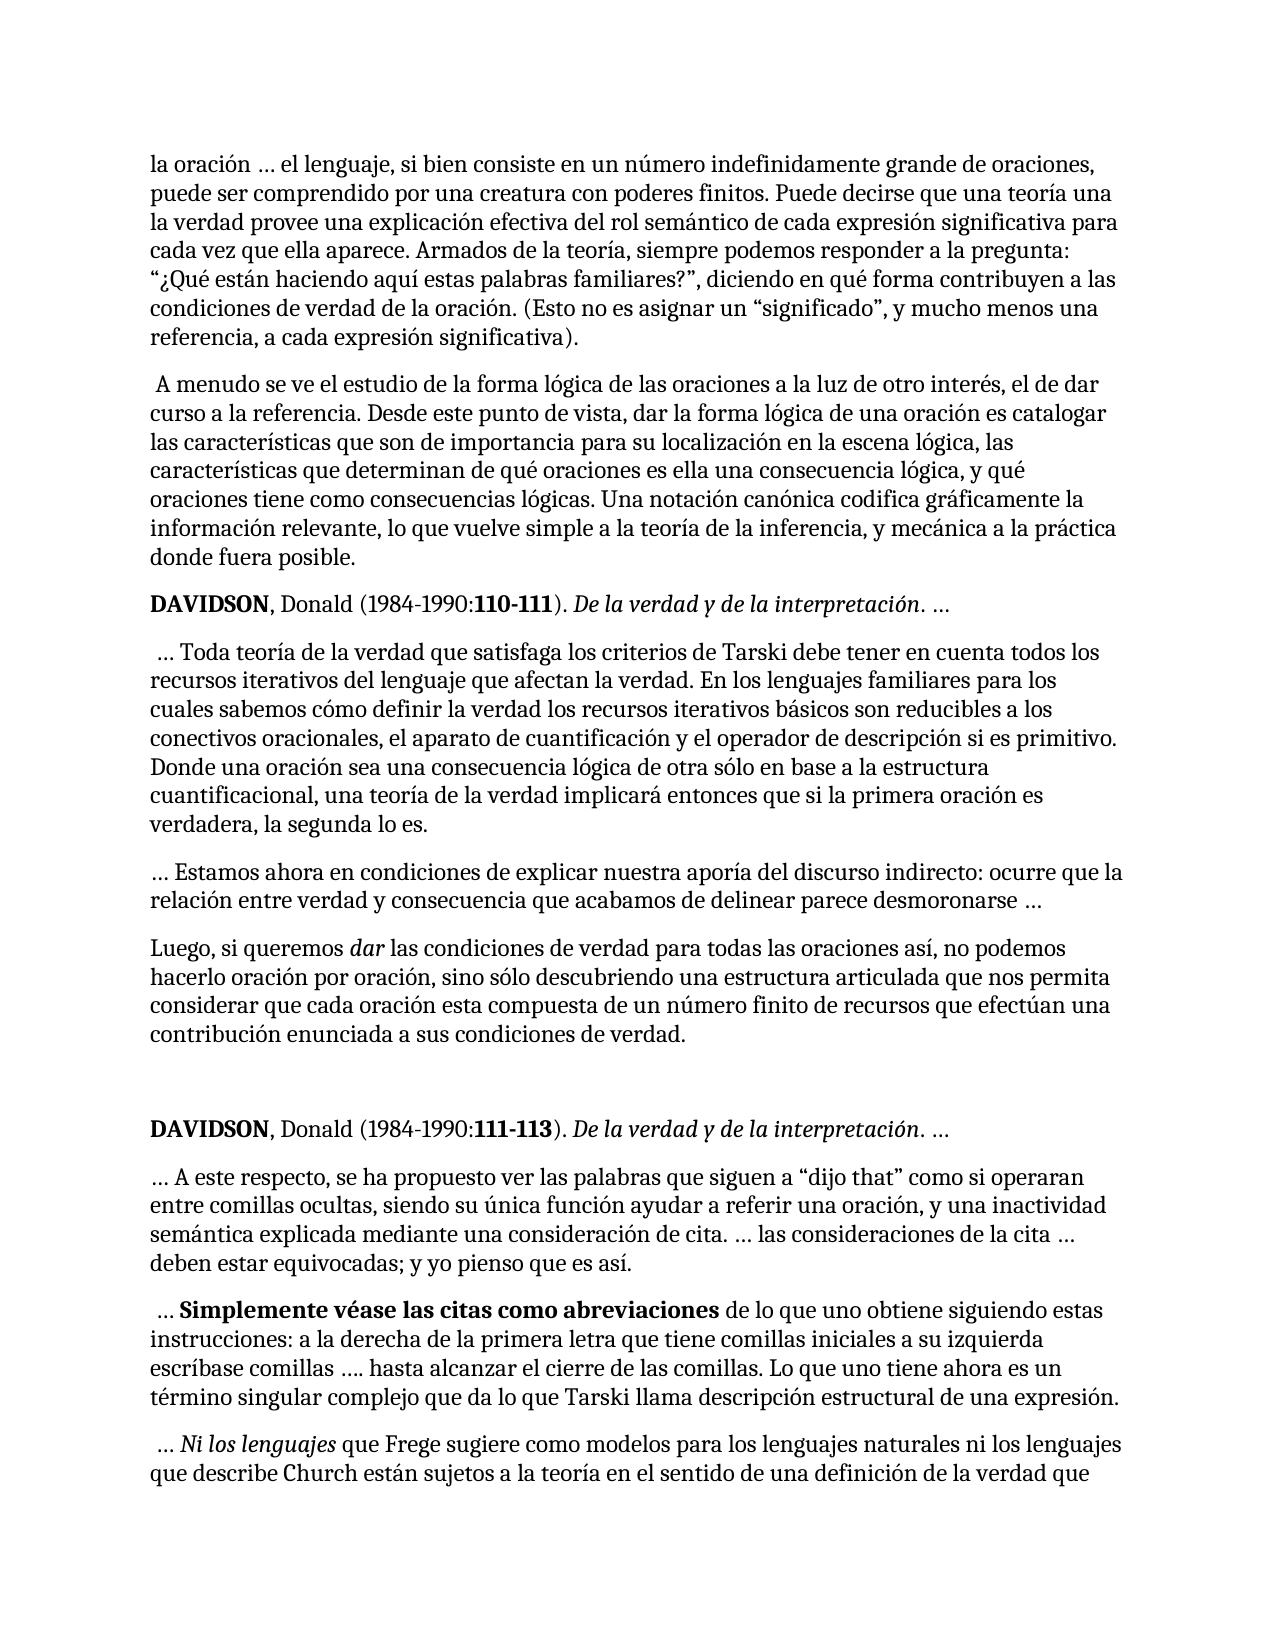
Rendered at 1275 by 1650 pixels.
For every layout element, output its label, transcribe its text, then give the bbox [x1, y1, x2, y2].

text … Simplemente véase las citas como abreviaciones de lo que uno obtiene siguiendo estas instrucciones: a la derecha de la primera letra que tiene comillas iniciales a su izquierda escríbase comillas …. hasta alcanzar el cierre de las comillas. Lo que uno tiene ahora es un término singular complejo que da lo que Tarski llama descripción estructural de una expresión. [150, 1296, 1125, 1411]
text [150, 150, 1125, 351]
text A menudo se ve el estudio de la forma lógica de las oraciones a la luz de otro interés, el de dar curso a la referencia. Desde este punto de vista, dar la forma lógica de una oración es catalogar las características que son de importancia para su localización en la escena lógica, las características que determinan de qué oraciones es ella una consecuencia lógica, y qué oraciones tiene como consecuencias lógicas. Una notación canónica codifica gráficamente la información relevante, lo que vuelve simple a la teoría de la inferencia, y mecánica a la práctica donde fuera posible. [150, 370, 1125, 571]
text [150, 1430, 1125, 1487]
text … A este respecto, se ha propuesto ver las palabras que siguen a “dijo that” como si operaran entre comillas ocultas, siendo su única función ayudar a referir una oración, y una inactividad semántica explicada mediante una consideración de cita. … las consideraciones de la cita … deben estar equivocadas; y yo pienso que es así. [150, 1162, 1125, 1277]
text … Toda teoría de la verdad que satisfaga los criterios de Tarski debe tener en cuenta todos los recursos iterativos del lenguaje que afectan la verdad. En los lenguajes familiares para los cuales sabemos cómo definir la verdad los recursos iterativos básicos son reducibles a los conectivos oracionales, el aparato de cuantificación y el operador de descripción si es primitivo. Donde una oración sea una consecuencia lógica de otra sólo en base a la estructura cuantificacional, una teoría de la verdad implicará entonces que si la primera oración es verdadera, la segunda lo es. [150, 637, 1125, 839]
text DAVIDSON, Donald (1984-1990:110-111). De la verdad y de la interpretación. … [150, 590, 1125, 619]
text … Estamos ahora en condiciones de explicar nuestra aporía del discurso indirecto: ocurre que la relación entre verdad y consecuencia que acabamos de delinear parece desmoronarse … [150, 857, 1125, 915]
text Luego, si queremos dar las condiciones de verdad para todas las oraciones así, no podemos hacerlo oración por oración, sino sólo descubriendo una estructura articulada que nos permita considerar que cada oración esta compuesta de un número finito de recursos que efectúan una contribución enunciada a sus condiciones de verdad. [150, 934, 1125, 1049]
text DAVIDSON, Donald (1984-1990:111-113). De la verdad y de la interpretación. … [150, 1115, 1125, 1144]
